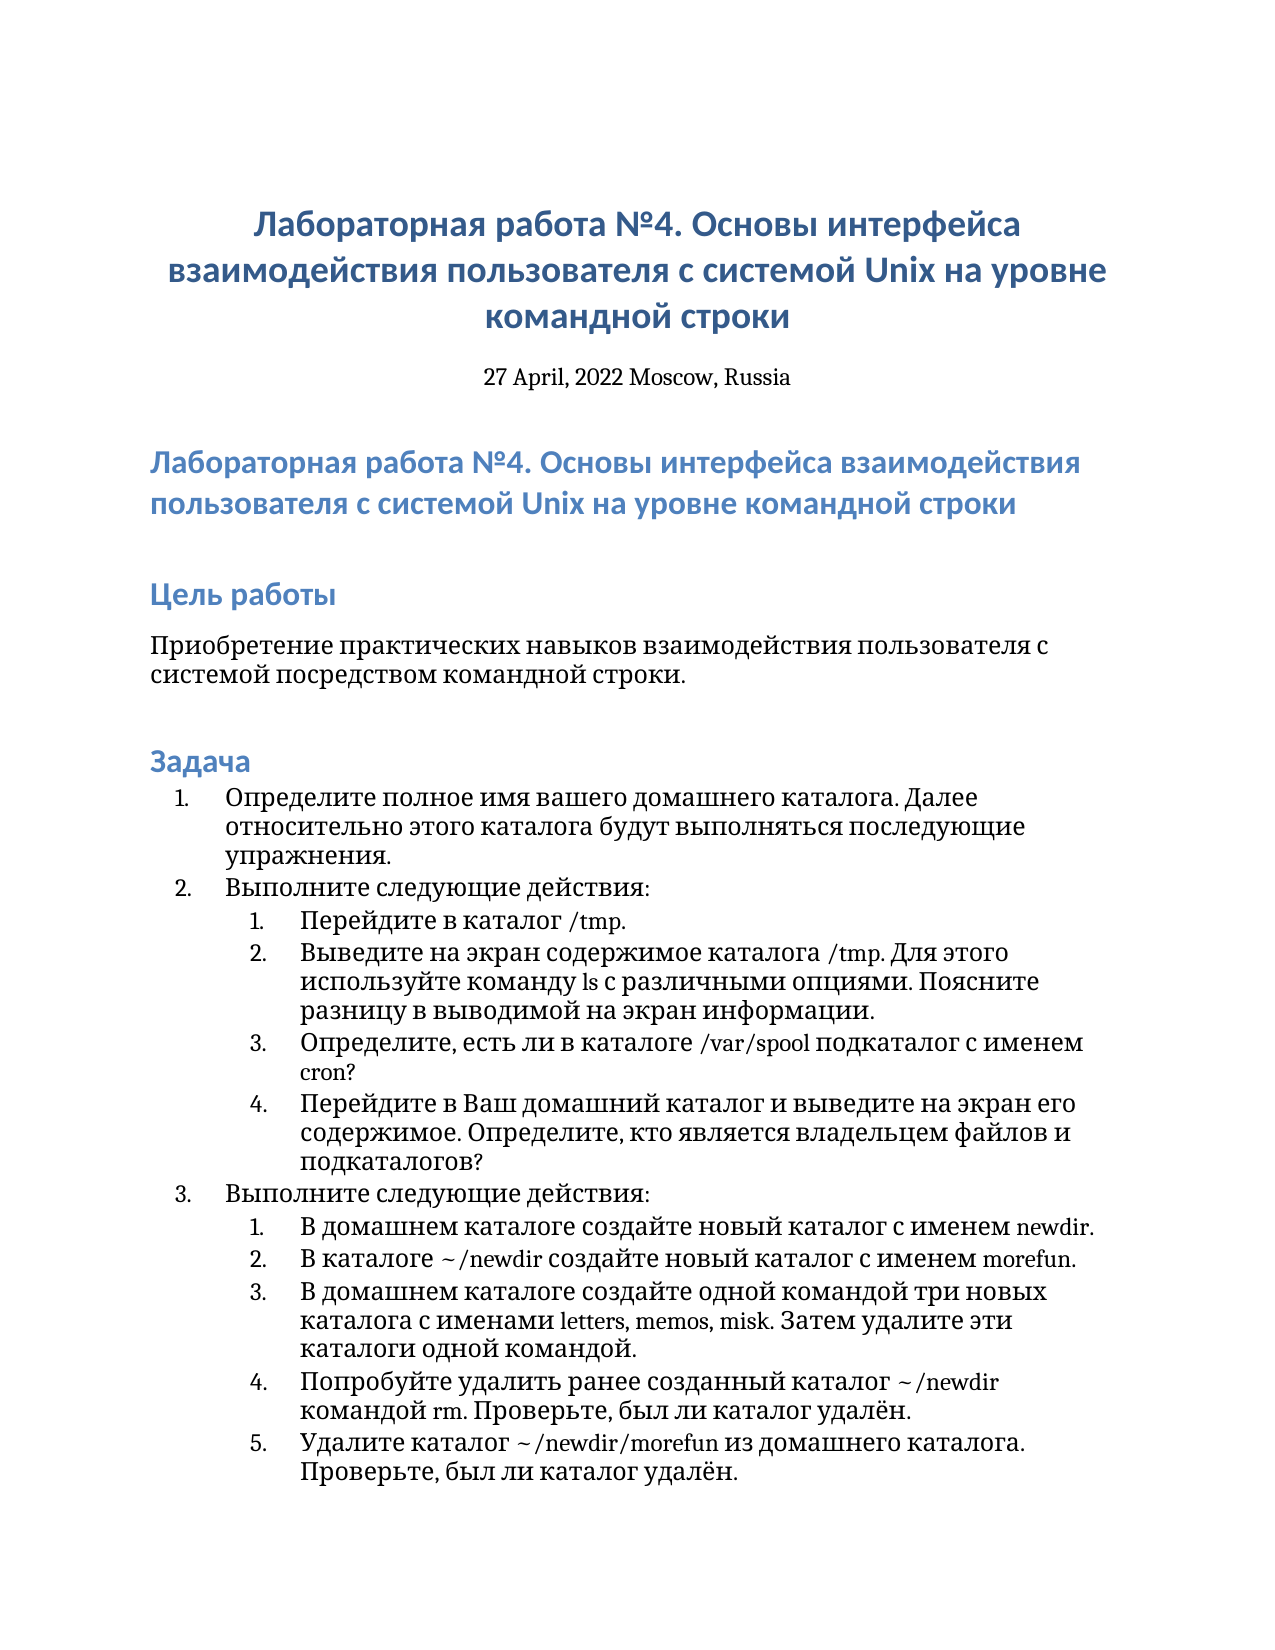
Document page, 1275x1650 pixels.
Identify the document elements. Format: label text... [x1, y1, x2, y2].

list Выполните следующие действия: [175, 1180, 1125, 1209]
list Перейдите в каталог /tmp. [250, 907, 1125, 935]
list Определите полное имя вашего домашнего каталога. Далее относительно этого каталога будут выполняться последующие упражнения. [175, 784, 1125, 870]
subtitle Лабораторная работа №4. Основы интерфейса взаимодействия пользователя с системой Unix на уровне командной строки [150, 441, 1125, 523]
list Определите, есть ли в каталоге /var/spool подкаталог с именем cron? [250, 1029, 1125, 1087]
title Лабораторная работа №4. Основы интерфейса взаимодействия пользователя с системой Unix на уровне командной строки [150, 200, 1125, 337]
list Удалите каталог ~/newdir/morefun из домашнего каталога. Проверьте, был ли каталог удалён. [250, 1429, 1125, 1487]
list Выполните следующие действия: [175, 874, 1125, 903]
list В домашнем каталоге создайте одной командой три новых каталога с именами letters, memos, misk. Затем удалите эти каталоги одной командой. [250, 1278, 1125, 1364]
list В домашнем каталоге создайте новый каталог с именем newdir. [250, 1213, 1125, 1242]
text 27 April, 2022 Moscow, Russia [150, 362, 1125, 391]
subtitle Задача [150, 740, 1125, 780]
list Выведите на экран содержимое каталога /tmp. Для этого используйте команду ls с различными опциями. Поясните разницу в выводимой на экран информации. [250, 939, 1125, 1025]
list Перейдите в Ваш домашний каталог и выведите на экран его содержимое. Определите, кто является владельцем файлов и подкаталогов? [250, 1090, 1125, 1177]
list Попробуйте удалить ранее созданный каталог ~/newdir командой rm. Проверьте, был ли каталог удалён. [250, 1368, 1125, 1425]
list В каталоге ~/newdir создайте новый каталог с именем morefun. [250, 1245, 1125, 1274]
text Приобретение практических навыков взаимодействия пользователя с системой посредством командной строки. [150, 632, 1125, 690]
subtitle Цель работы [150, 573, 1125, 613]
